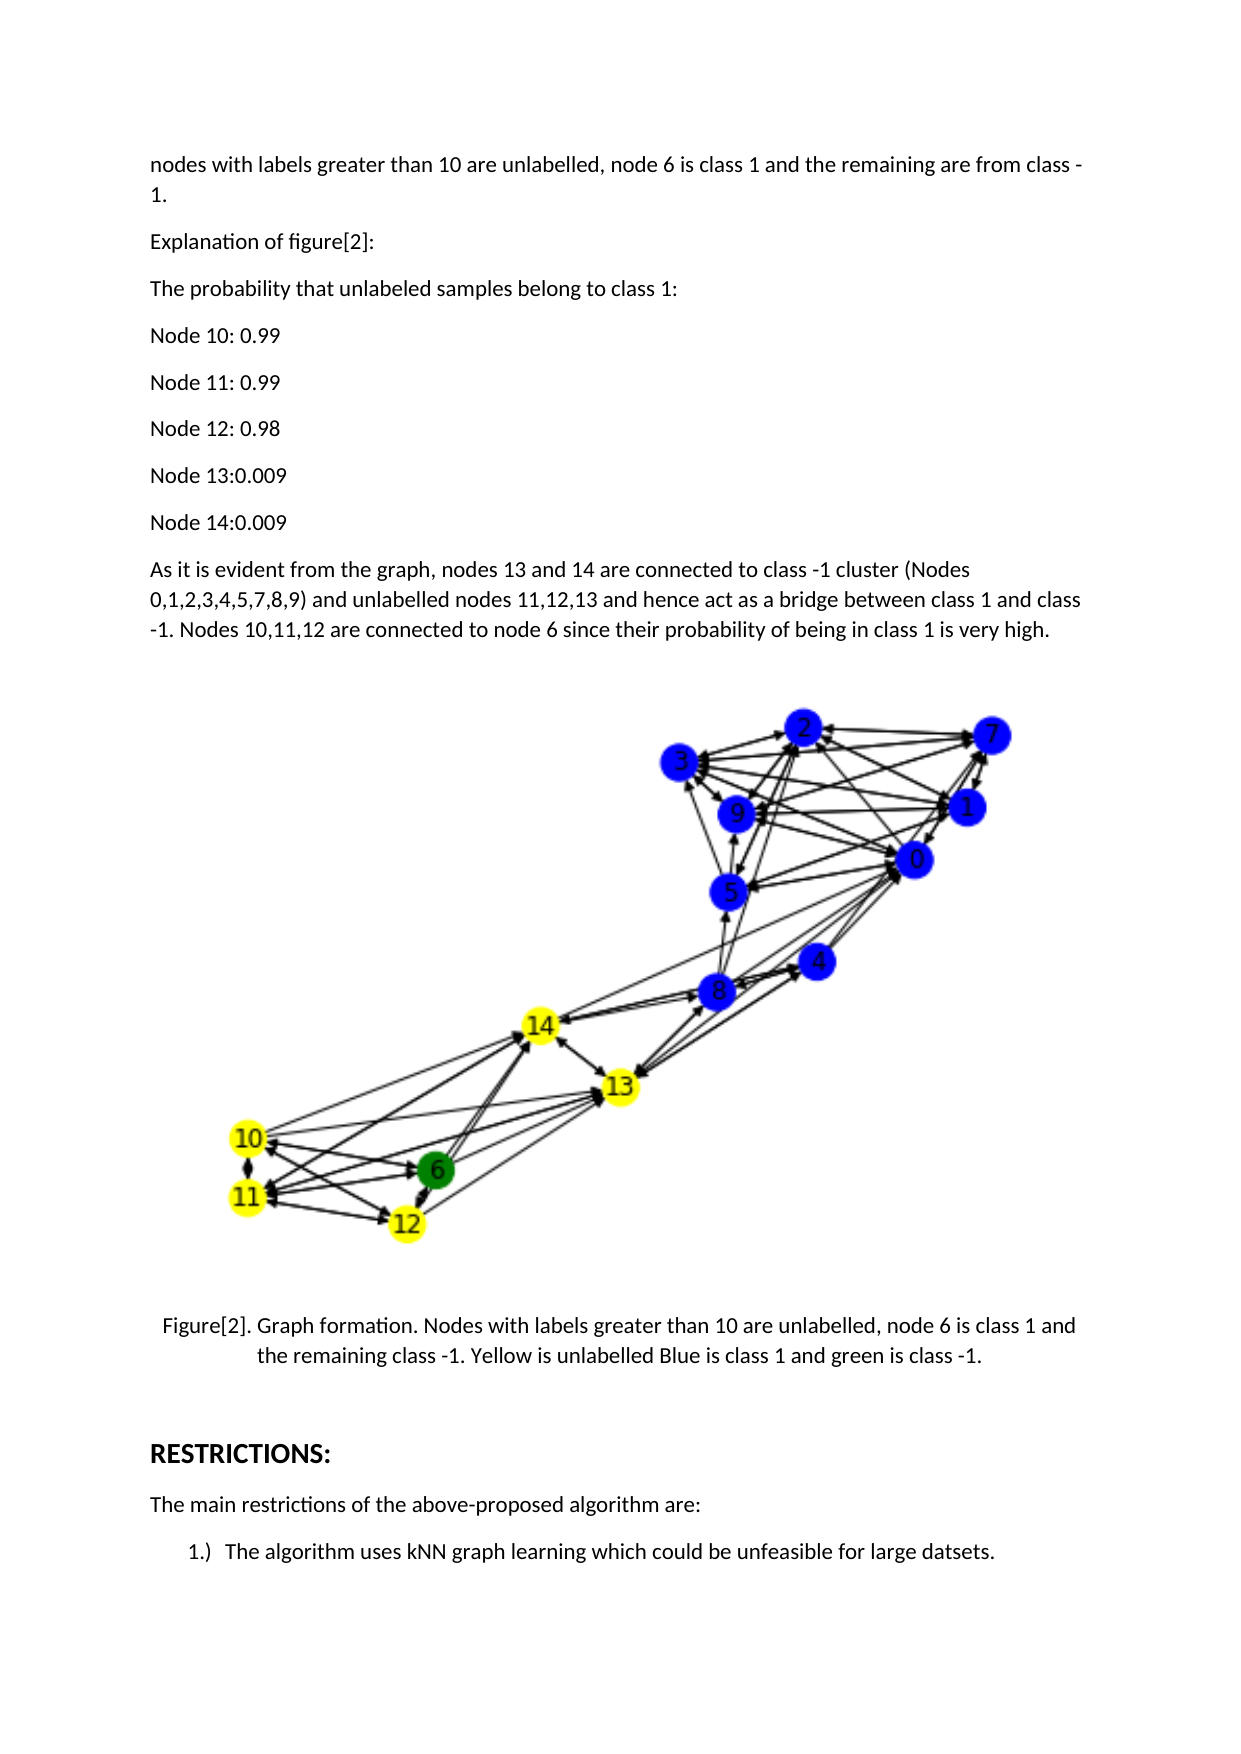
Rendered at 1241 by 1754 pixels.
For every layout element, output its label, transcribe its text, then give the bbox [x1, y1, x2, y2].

text Node 11: 0.99 [150, 368, 1090, 396]
text As it is evident from the graph, nodes 13 and 14 are connected to class -1 cluster (Nodes 0,1,2,3,4,5,7,8,9) and unlabelled nodes 11,12,13 and hence act as a bridge between class 1 and class -1. Nodes 10,11,12 are connected to node 6 since their probability of being in class 1 is very high. [150, 555, 1090, 644]
text The main restrictions of the above-proposed algorithm are: [150, 1490, 1090, 1518]
text Explanation of figure[2]: [150, 227, 1090, 255]
text Node 13:0.009 [150, 461, 1090, 489]
text RESTRICTIONS: [150, 1435, 1090, 1471]
list The algorithm uses kNN graph learning which could be unfeasible for large datsets. [187, 1537, 1090, 1565]
text The probability that unlabeled samples belong to class 1: [150, 274, 1090, 302]
picture [155, 662, 1085, 1292]
text Node 14:0.009 [150, 508, 1090, 536]
text Figure[2]. Graph formation. Nodes with labels greater than 10 are unlabelled, node 6 is class 1 and the remaining class -1. Yellow is unlabelled Blue is class 1 and green is class -1. [150, 1311, 1090, 1369]
text Node 12: 0.98 [150, 414, 1090, 443]
text Node 10: 0.99 [150, 321, 1090, 349]
